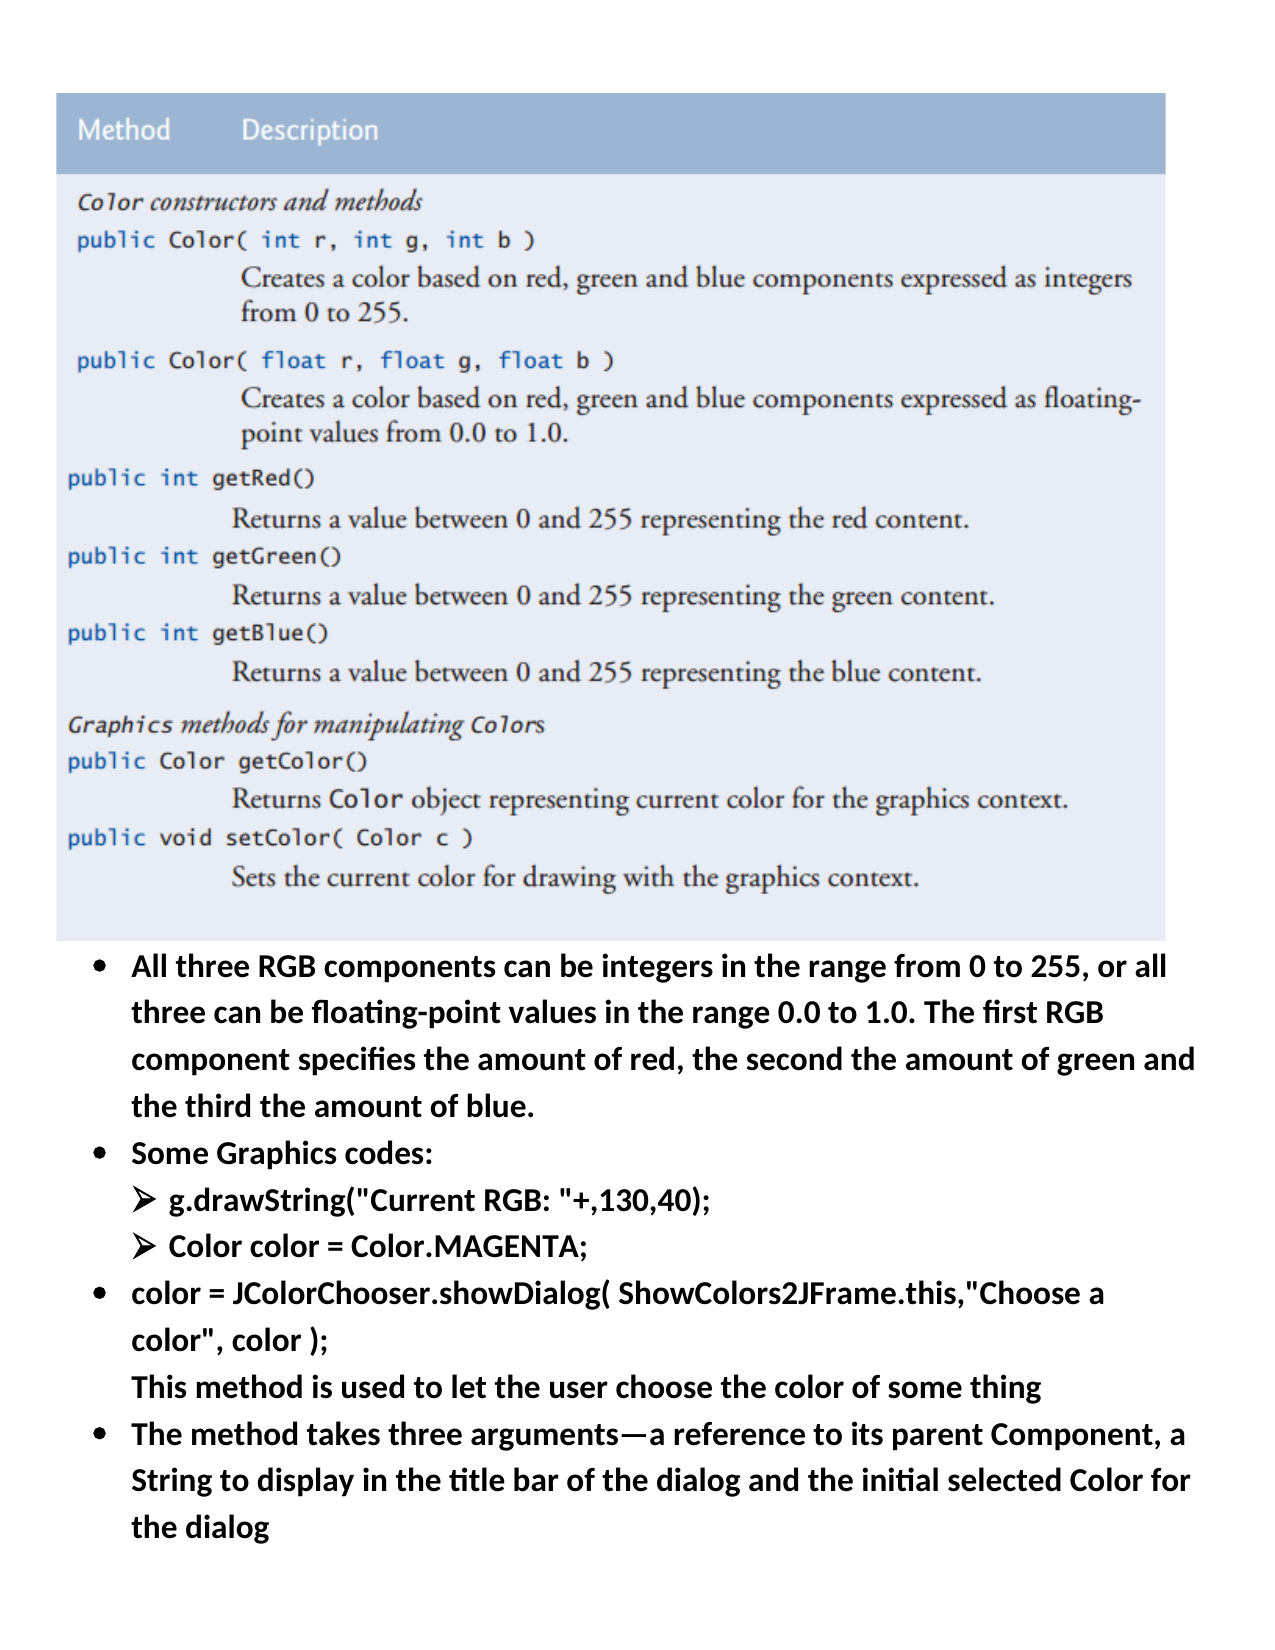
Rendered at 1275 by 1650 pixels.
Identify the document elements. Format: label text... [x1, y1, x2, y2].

list This method is used to let the user choose the color of some thing [131, 1366, 1200, 1406]
list Color color = Color.MAGENTA; [131, 1225, 1200, 1266]
list All three RGB components can be integers in the range from 0 to 255, or all three can be floating-point values in the range 0.0 to 1.0. The first RGB component specifies the amount of red, the second the amount of green and the third the amount of blue. [94, 945, 1200, 1126]
picture [56, 93, 1166, 941]
list The method takes three arguments—a reference to its parent Component, a String to display in the title bar of the dialog and the initial selected Color for the dialog [94, 1412, 1200, 1547]
list color = JColorChooser.showDialog( ShowColors2JFrame.this,"Choose a color", color ); [94, 1272, 1200, 1360]
list g.drawString("Current RGB: "+,130,40); [131, 1179, 1200, 1219]
list Some Graphics codes: [94, 1132, 1200, 1173]
